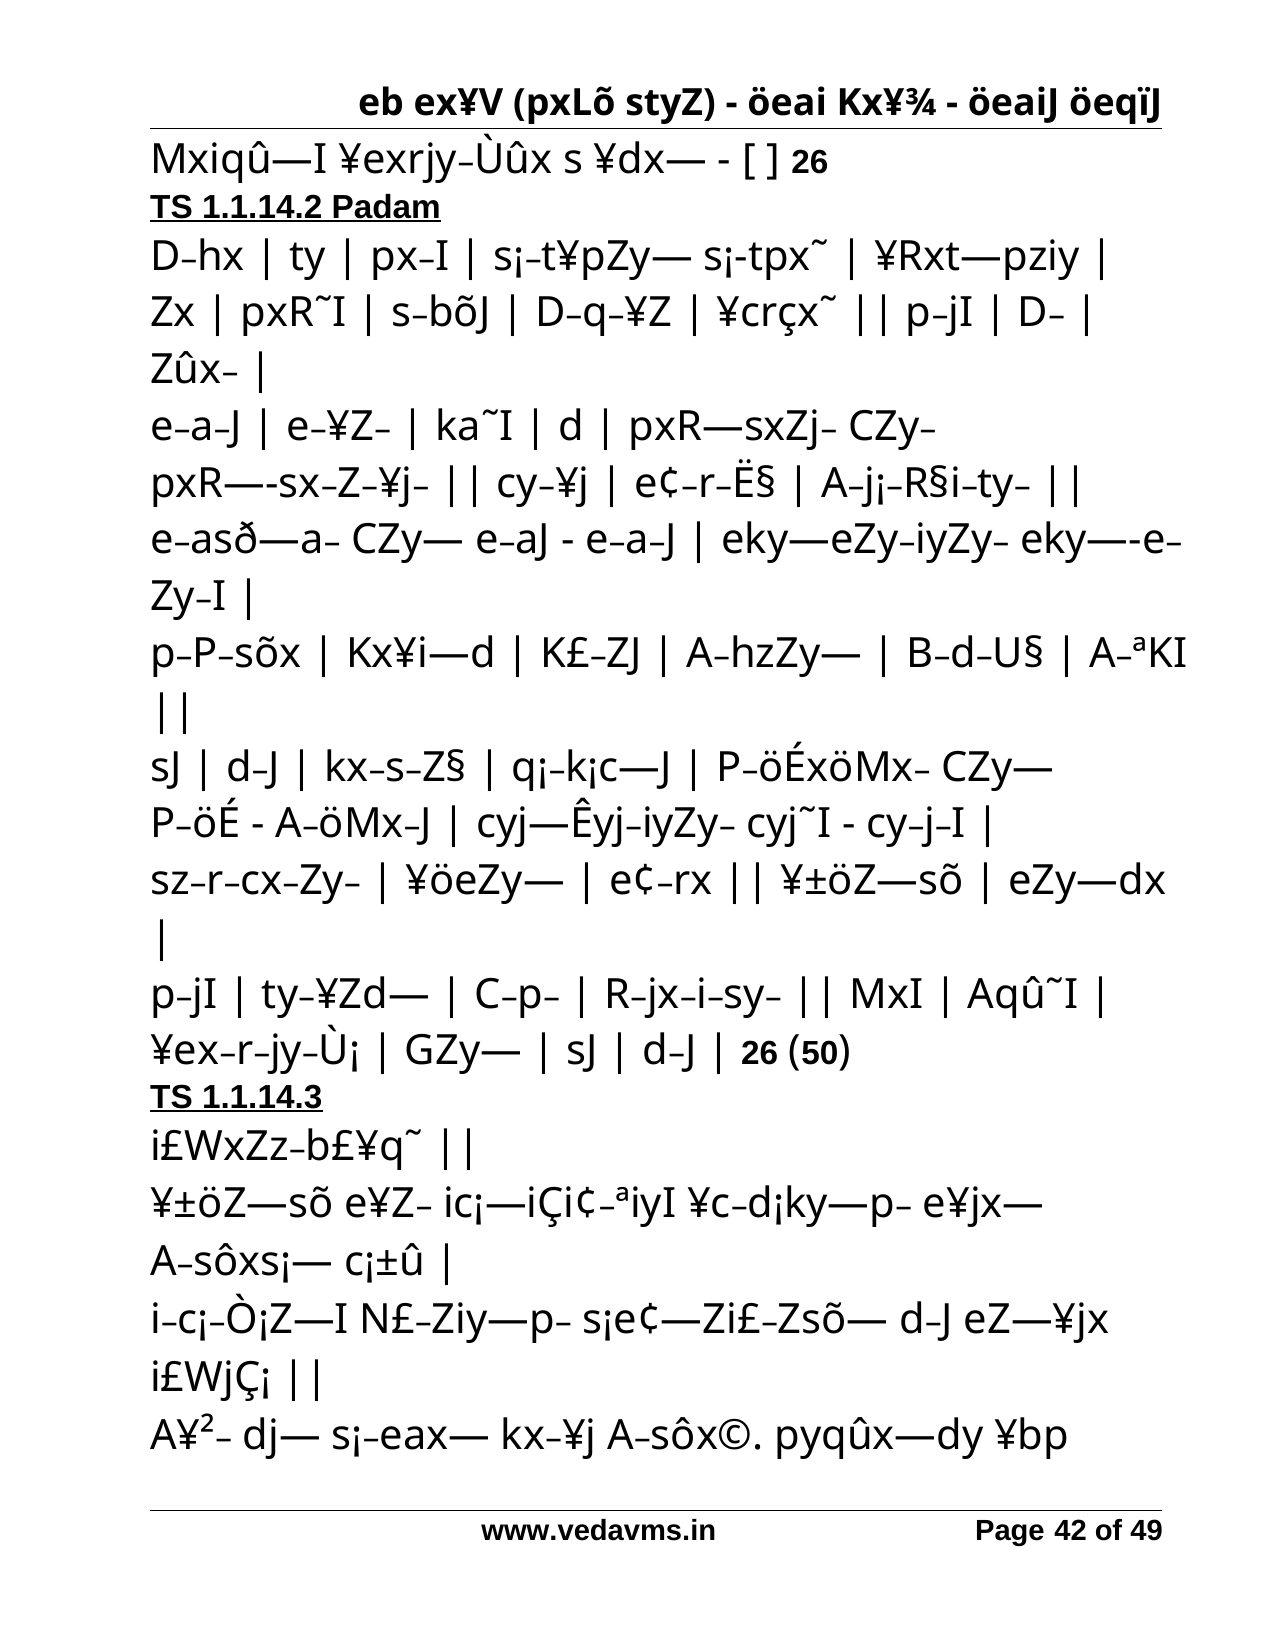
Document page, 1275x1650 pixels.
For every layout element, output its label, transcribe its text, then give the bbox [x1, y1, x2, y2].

text ¥±öZ—sõ e¥Z– ic¡—iÇi¢–ªiyI ¥c–d¡ky—p– e¥jx— [150, 1173, 1162, 1230]
text A–sôxs¡— c¡±û | [150, 1231, 1162, 1288]
text Mxiqû—I ¥exrjy–Ùûx s ¥dx— - [ ] 26 [150, 129, 1162, 186]
text TS 1.1.14.2 Padam [150, 187, 1162, 225]
text i£WxZz–b£¥q˜ || [150, 1115, 1162, 1172]
text P–öÉ - A–öMx–J | cyj—Êyj–iyZy– cyj˜I - cy–j–I | [150, 793, 1192, 850]
text A¥²– dj— s¡–eax— kx–¥j A–sôx©. pyqûx—dy ¥bp [150, 1404, 1162, 1461]
text Zx | pxR˜I | s–bõJ | D–q–¥Z | ¥crçx˜ || p–jI | D– | Zûx– | [150, 282, 1192, 396]
text sJ | d–J | kx–s–Z§ | q¡–k¡c—J | P–öÉxöMx– CZy— [150, 736, 1192, 793]
text e–asð—a– CZy— e–aJ - e–a–J | eky—eZy–iyZy– eky—-e–Zy–I | [150, 509, 1192, 623]
text sz–r–cx–Zy– | ¥öeZy— | e¢–rx || ¥±öZ—sõ | eZy—dx | [150, 850, 1192, 963]
text pxR—-sx–Z–¥j– || cy–¥j | e¢–r–Ë§ | A–j¡–R§i–ty– || [150, 452, 1192, 509]
text ¥ex–r–jy–Ù¡ | GZy— | sJ | d–J | 26 (50) [150, 1020, 1192, 1077]
text p–jI | ty–¥Zd— | C–p– | R–jx–i–sy– || MxI | Aqû˜I | [150, 963, 1192, 1020]
text TS 1.1.14.3 [150, 1077, 1162, 1115]
text e–a–J | e–¥Z– | ka˜I | d | pxR—sxZj– CZy– [150, 396, 1192, 452]
text p–P–sõx | Kx¥i—d | K£–ZJ | A–hzZy— | B–d–U§ | A–ªKI || [150, 623, 1192, 736]
text i–c¡–Ò¡Z—I N£–Ziy—p– s¡e¢—Zi£–Zsõ— d–J eZ—¥jx i£WjÇ¡ || [150, 1289, 1162, 1403]
text D–hx | ty | px–I | s¡–t¥pZy— s¡-tpx˜ | ¥Rxt—pziy | [150, 225, 1192, 282]
